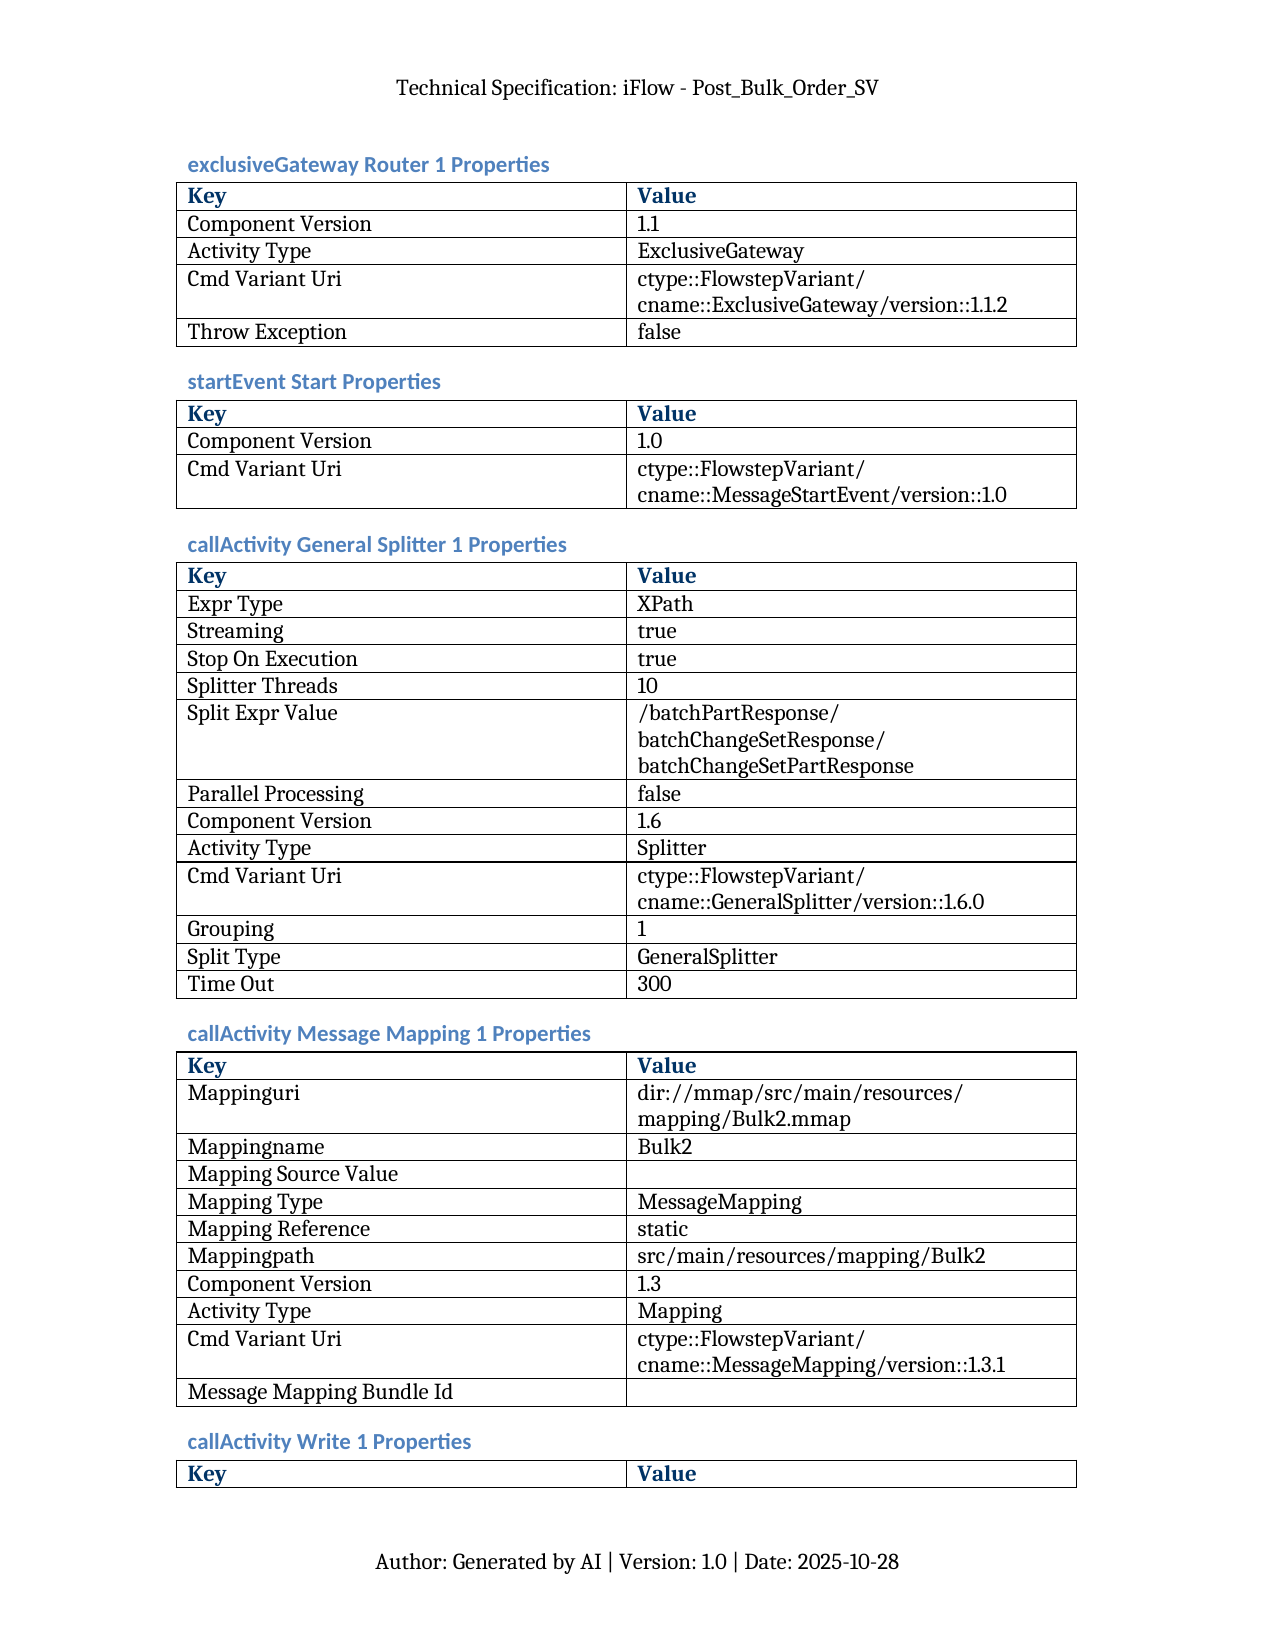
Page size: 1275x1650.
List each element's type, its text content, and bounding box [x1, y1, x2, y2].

table_cell ExclusiveGateway [627, 238, 1076, 264]
table_header Key [177, 401, 626, 427]
table_cell dir://mmap/src/main/resources/mapping/Bulk2.mmap [627, 1080, 1076, 1133]
table_cell Activity Type [177, 238, 626, 264]
table_header Value [627, 1053, 1076, 1079]
table_cell Cmd Variant Uri [177, 455, 626, 508]
table_header Key [177, 1053, 626, 1079]
table_cell 300 [627, 971, 1076, 997]
table_cell Grouping [177, 916, 626, 943]
table_cell Mappingpath [177, 1243, 626, 1269]
table_cell [627, 1379, 1076, 1406]
table_cell Activity Type [177, 835, 626, 861]
table_cell Stop On Execution [177, 645, 626, 672]
table_cell Bulk2 [627, 1134, 1076, 1160]
table_cell Mappingname [177, 1134, 626, 1160]
table_cell XPath [627, 591, 1076, 617]
table_cell Expr Type [177, 591, 626, 617]
table_header Value [627, 1461, 1076, 1487]
table_header Value [627, 563, 1076, 589]
table_cell /batchPartResponse/batchChangeSetResponse/batchChangeSetPartResponse [627, 700, 1076, 779]
table_cell Cmd Variant Uri [177, 863, 626, 915]
table_cell 1.1 [627, 211, 1076, 237]
table_cell Split Type [177, 944, 626, 970]
table_cell Cmd Variant Uri [177, 265, 626, 318]
table_cell 1.6 [627, 808, 1076, 834]
table_cell Mapping Reference [177, 1216, 626, 1242]
table_header Key [177, 1461, 626, 1487]
table_cell [627, 1161, 1076, 1187]
table_header Value [627, 183, 1076, 209]
table_cell Splitter Threads [177, 673, 626, 699]
table_cell 10 [627, 673, 1076, 699]
table_cell Activity Type [177, 1298, 626, 1324]
table_cell src/main/resources/mapping/Bulk2 [627, 1243, 1076, 1269]
table_cell Mapping [627, 1298, 1076, 1324]
table_cell Component Version [177, 1271, 626, 1297]
table_cell Time Out [177, 971, 626, 997]
table_cell ctype::FlowstepVariant/cname::MessageStartEvent/version::1.0 [627, 455, 1076, 508]
table_cell MessageMapping [627, 1189, 1076, 1215]
table_cell static [627, 1216, 1076, 1242]
subtitle startEvent Start Properties [187, 367, 1087, 395]
table_cell Mapping Type [177, 1189, 626, 1215]
table_cell 1.0 [627, 428, 1076, 454]
subtitle exclusiveGateway Router 1 Properties [187, 150, 1087, 178]
table_cell GeneralSplitter [627, 944, 1076, 970]
table_cell true [627, 645, 1076, 672]
table_cell Component Version [177, 428, 626, 454]
table_cell Cmd Variant Uri [177, 1325, 626, 1378]
table_cell false [627, 780, 1076, 807]
table_cell Message Mapping Bundle Id [177, 1379, 626, 1406]
table_cell Streaming [177, 618, 626, 644]
table_cell Component Version [177, 211, 626, 237]
table_cell 1 [627, 916, 1076, 943]
table_cell Mapping Source Value [177, 1161, 626, 1187]
subtitle callActivity General Splitter 1 Properties [187, 530, 1087, 558]
table_cell Component Version [177, 808, 626, 834]
table_cell false [627, 319, 1076, 346]
table_cell Mappinguri [177, 1080, 626, 1133]
table_cell Throw Exception [177, 319, 626, 346]
table_cell ctype::FlowstepVariant/cname::ExclusiveGateway/version::1.1.2 [627, 265, 1076, 318]
table_cell true [627, 618, 1076, 644]
table_cell ctype::FlowstepVariant/cname::GeneralSplitter/version::1.6.0 [627, 863, 1076, 915]
table_header Value [627, 401, 1076, 427]
table_header Key [177, 563, 626, 589]
table_cell 1.3 [627, 1271, 1076, 1297]
table_cell Parallel Processing [177, 780, 626, 807]
subtitle callActivity Write 1 Properties [187, 1427, 1087, 1455]
table_cell ctype::FlowstepVariant/cname::MessageMapping/version::1.3.1 [627, 1325, 1076, 1378]
table_cell Split Expr Value [177, 700, 626, 779]
table_cell Splitter [627, 835, 1076, 861]
subtitle callActivity Message Mapping 1 Properties [187, 1019, 1087, 1047]
table_header Key [177, 183, 626, 209]
